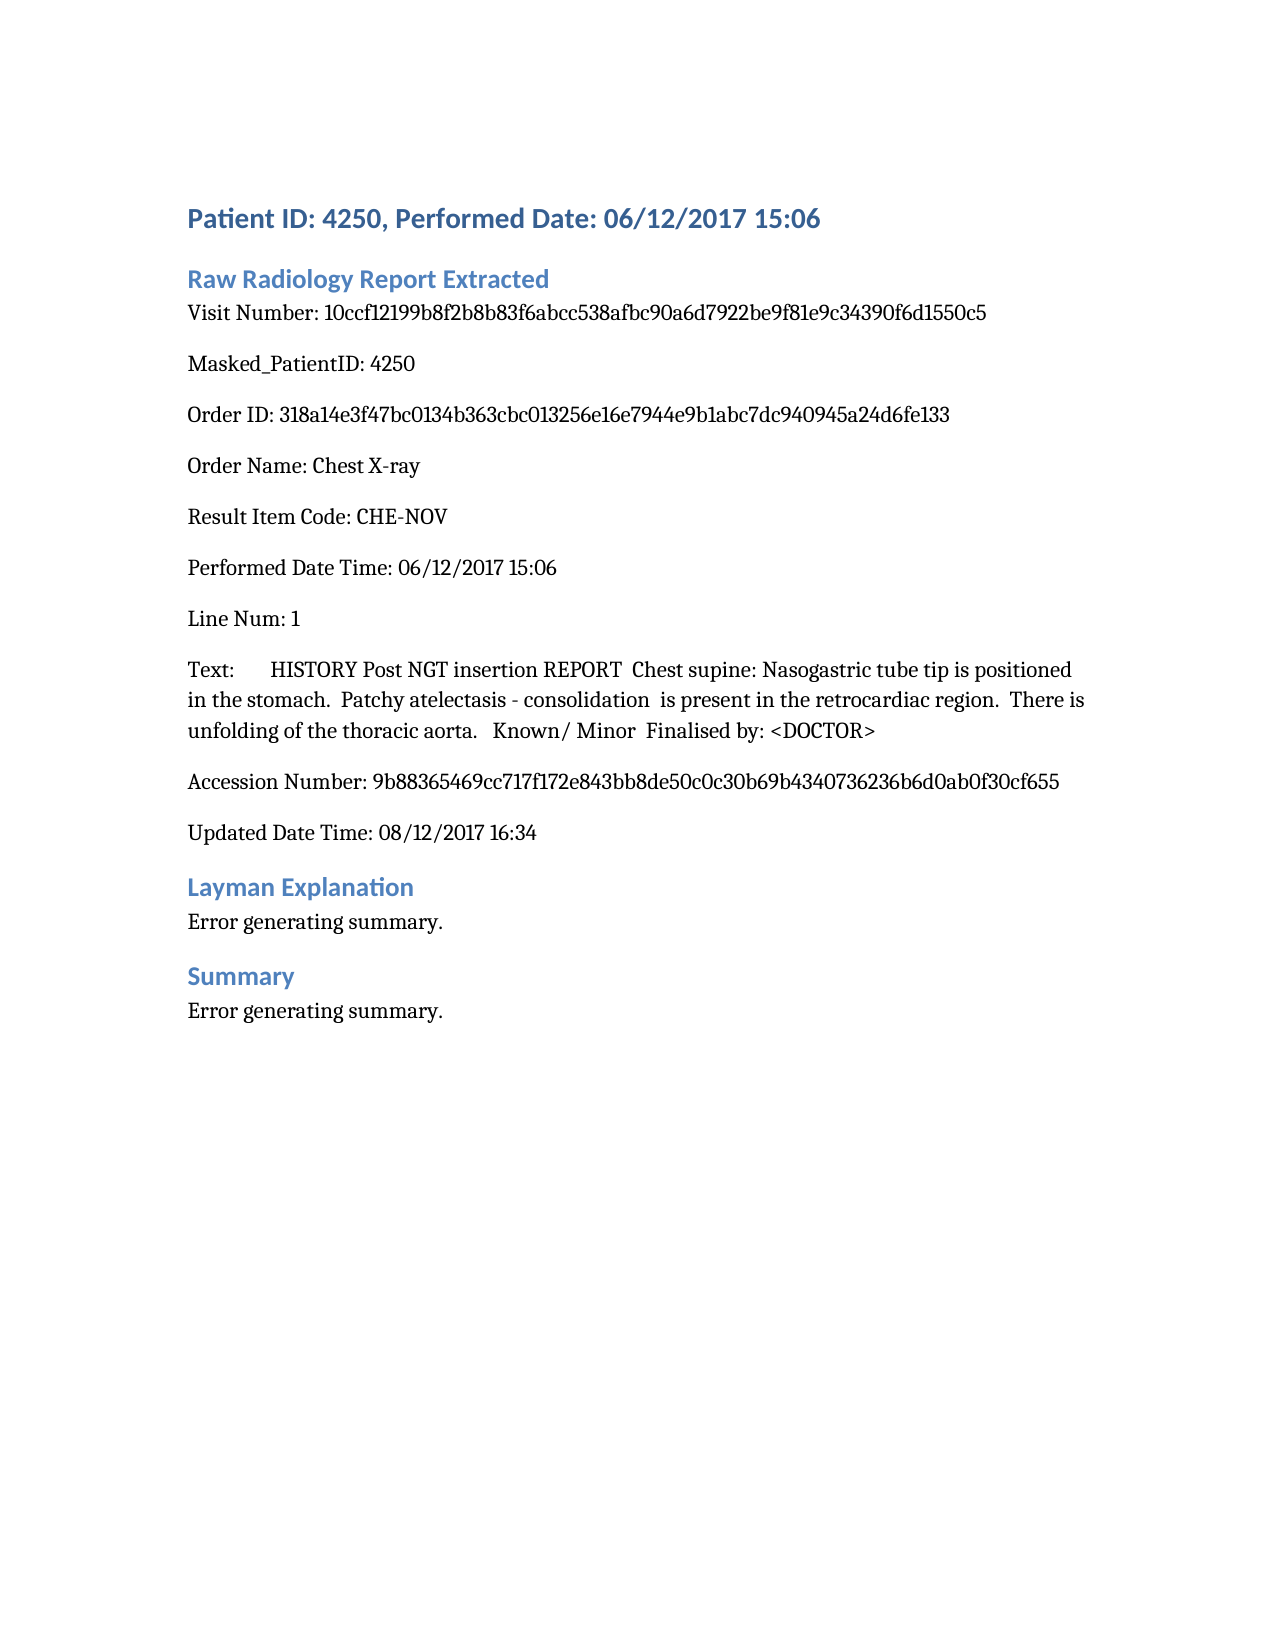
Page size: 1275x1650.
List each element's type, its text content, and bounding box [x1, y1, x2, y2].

subtitle Summary [187, 959, 1087, 992]
subtitle Raw Radiology Report Extracted [187, 262, 1087, 295]
text Visit Number: 10ccf12199b8f2b8b83f6abcc538afbc90a6d7922be9f81e9c34390f6d1550c5 [187, 300, 1087, 326]
subtitle Patient ID: 4250, Performed Date: 06/12/2017 15:06 [187, 200, 1087, 236]
text Updated Date Time: 08/12/2017 16:34 [187, 819, 1087, 846]
text Order ID: 318a14e3f47bc0134b363cbc013256e16e7944e9b1abc7dc940945a24d6fe133 [187, 402, 1087, 428]
subtitle Layman Explanation [187, 871, 1087, 903]
text Accession Number: 9b88365469cc717f172e843bb8de50c0c30b69b4340736236b6d0ab0f30cf655 [187, 768, 1087, 795]
text Masked_PatientID: 4250 [187, 351, 1087, 377]
text Error generating summary. [187, 997, 1087, 1024]
text Error generating summary. [187, 908, 1087, 935]
text Text: HISTORY Post NGT insertion REPORT Chest supine: Nasogastric tube tip is positioned in the stomach. Patchy atelectasis - consolidation is present in the retrocardiac region. There is unfolding of the thoracic aorta. Known/ Minor Finalised by: <DOCTOR> [187, 657, 1087, 744]
text Line Num: 1 [187, 606, 1087, 632]
text Performed Date Time: 06/12/2017 15:06 [187, 555, 1087, 581]
text Order Name: Chest X-ray [187, 453, 1087, 479]
text Result Item Code: CHE-NOV [187, 504, 1087, 530]
